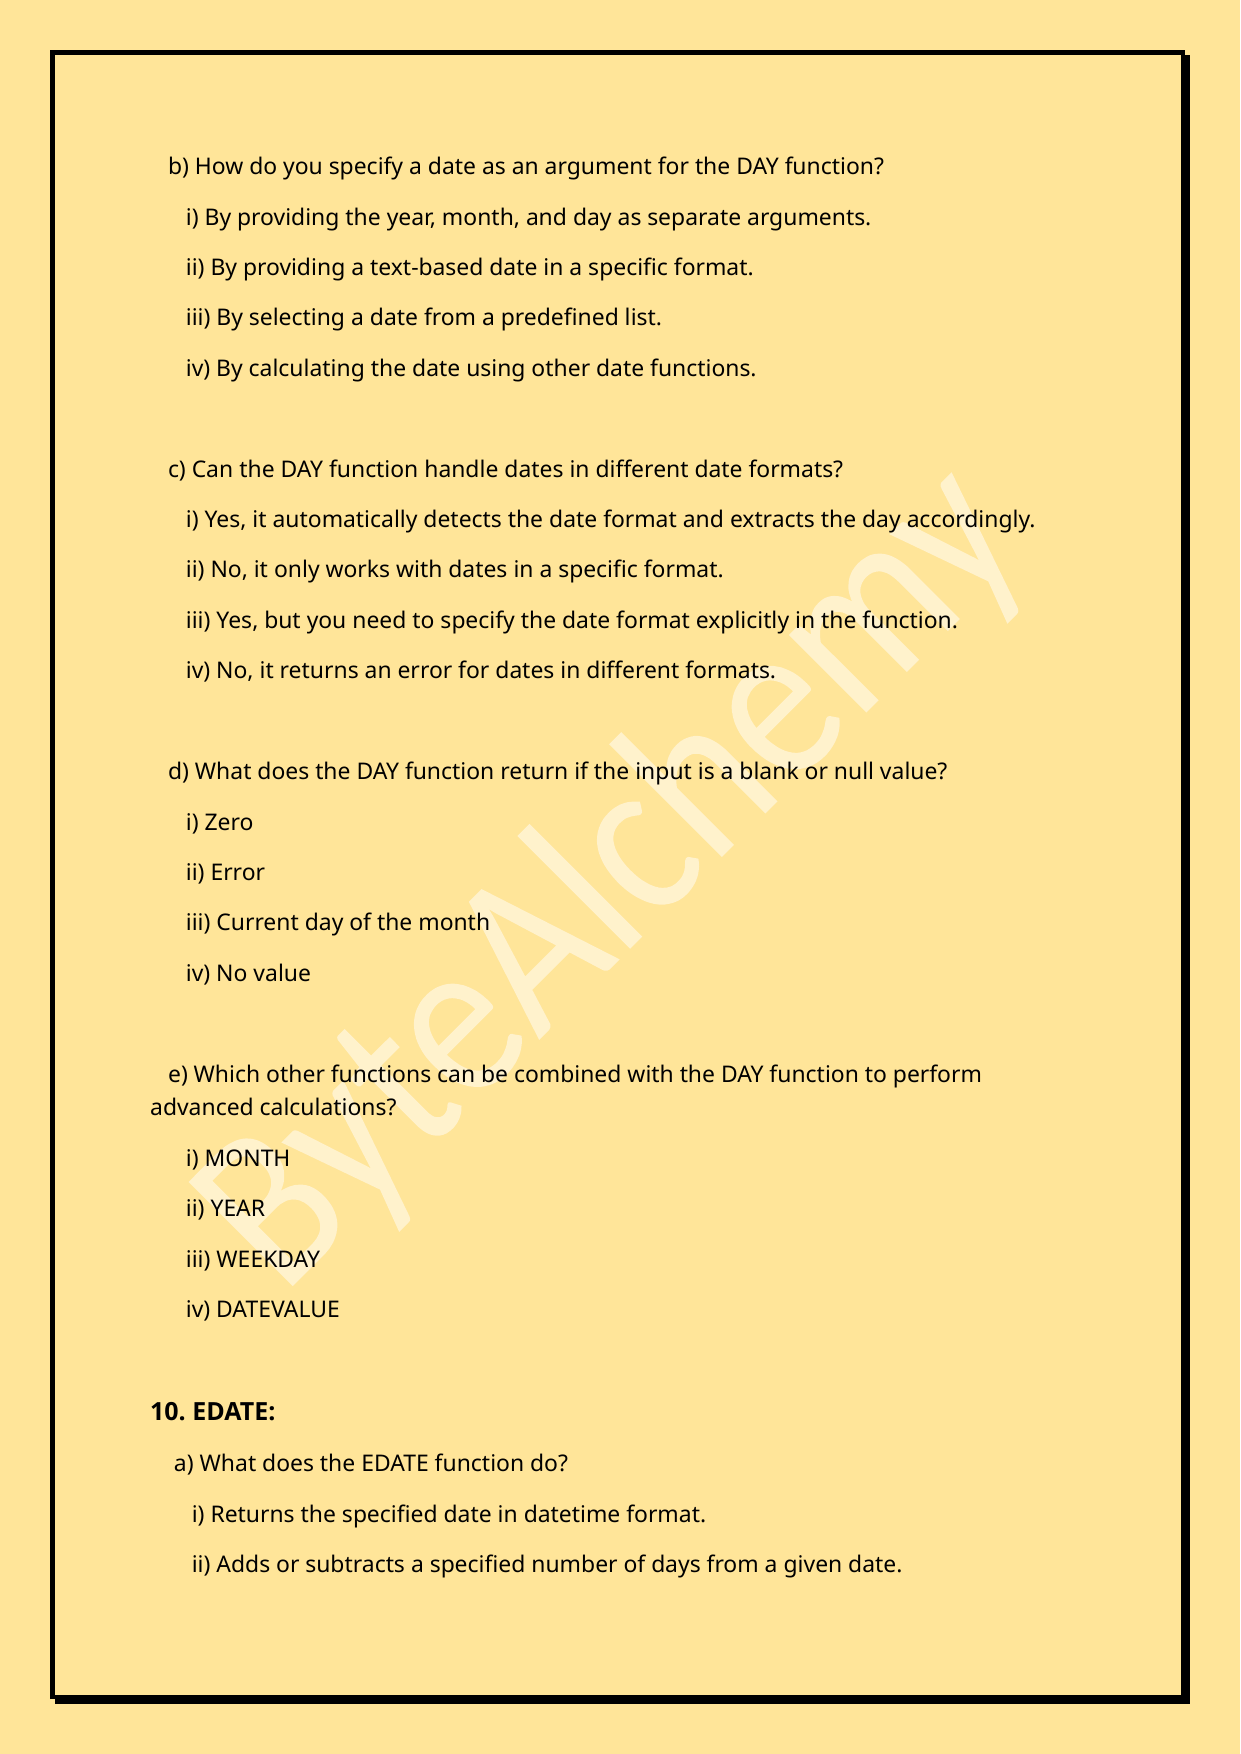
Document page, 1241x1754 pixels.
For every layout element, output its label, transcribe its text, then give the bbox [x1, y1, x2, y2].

text i) Returns the specified date in datetime format. [150, 1498, 1086, 1529]
text ii) By providing a text-based date in a specific format. [150, 251, 1086, 282]
text iv) By calculating the date using other date functions. [150, 352, 1086, 383]
text 10. EDATE: [150, 1394, 1086, 1428]
text ii) No, it only works with dates in a specific format. [150, 553, 1086, 584]
text iv) No value [150, 957, 1086, 988]
text ii) YEAR [150, 1192, 1086, 1223]
text iii) By selecting a date from a predefined list. [150, 301, 1086, 332]
text b) How do you specify a date as an argument for the DAY function? [150, 150, 1086, 181]
text i) Zero [150, 805, 1086, 837]
text iv) No, it returns an error for dates in different formats. [150, 654, 1086, 685]
text i) By providing the year, month, and day as separate arguments. [150, 200, 1086, 232]
text i) Yes, it automatically detects the date format and extracts the day accordingly. [150, 503, 1086, 534]
text ii) Adds or subtracts a specified number of days from a given date. [150, 1548, 1086, 1579]
text iii) Current day of the month [150, 906, 1086, 937]
text d) What does the DAY function return if the input is a blank or null value? [150, 755, 1086, 786]
text e) Which other functions can be combined with the DAY function to perform advanced calculations? [150, 1057, 1086, 1122]
text iii) WEEKDAY [150, 1242, 1086, 1274]
text c) Can the DAY function handle dates in different date formats? [150, 452, 1086, 484]
text a) What does the EDATE function do? [150, 1447, 1086, 1478]
text iii) Yes, but you need to specify the date format explicitly in the function. [150, 604, 1086, 635]
text iv) DATEVALUE [150, 1293, 1086, 1324]
text ii) Error [150, 856, 1086, 887]
text i) MONTH [150, 1142, 1086, 1173]
